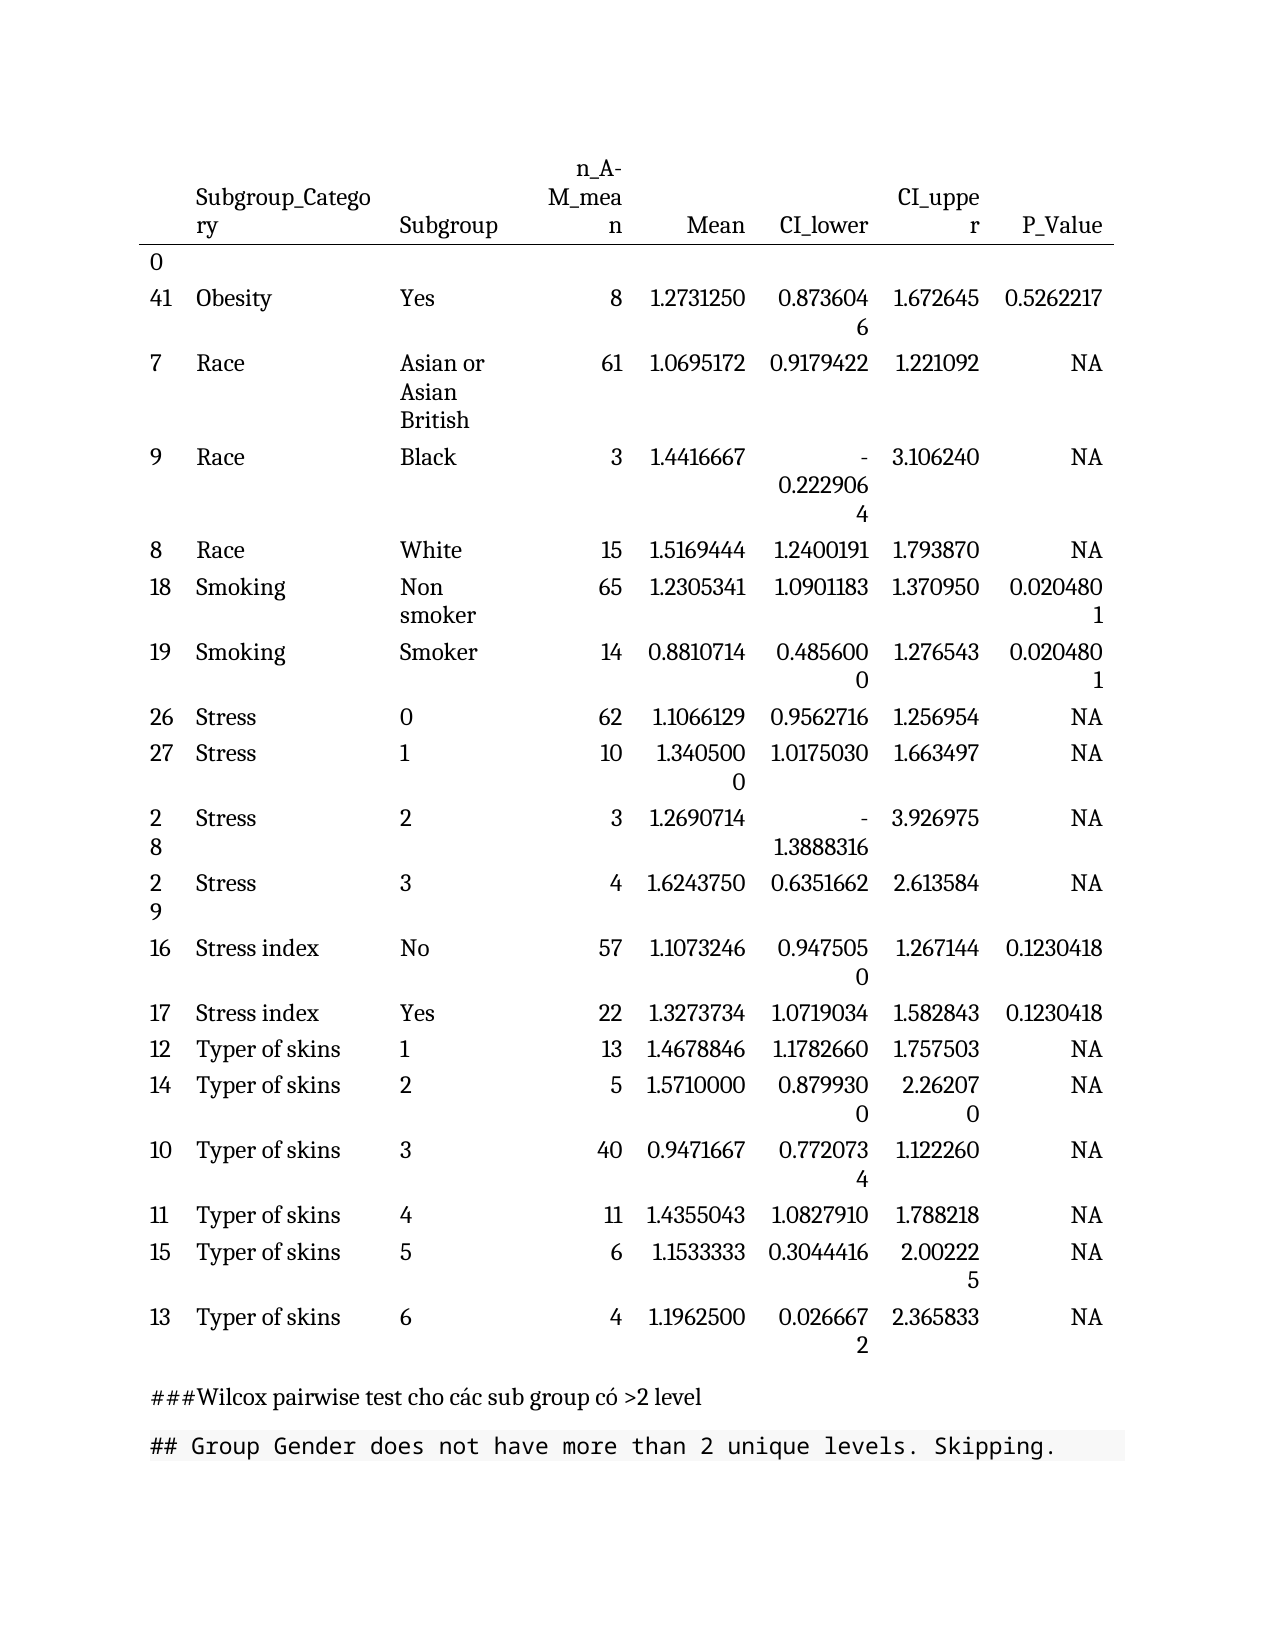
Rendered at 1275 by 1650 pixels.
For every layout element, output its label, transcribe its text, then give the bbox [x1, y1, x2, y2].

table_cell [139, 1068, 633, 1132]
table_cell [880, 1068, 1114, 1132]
text ## Group Gender does not have more than 2 unique levels. Skipping. [150, 1430, 1125, 1461]
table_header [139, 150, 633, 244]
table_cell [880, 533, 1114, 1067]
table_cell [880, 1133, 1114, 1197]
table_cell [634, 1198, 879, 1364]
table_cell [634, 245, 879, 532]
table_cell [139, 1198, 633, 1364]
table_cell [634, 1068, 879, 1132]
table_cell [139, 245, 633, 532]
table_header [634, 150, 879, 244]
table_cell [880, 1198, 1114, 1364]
text ###Wilcox pairwise test cho các sub group có >2 level [150, 1382, 1125, 1411]
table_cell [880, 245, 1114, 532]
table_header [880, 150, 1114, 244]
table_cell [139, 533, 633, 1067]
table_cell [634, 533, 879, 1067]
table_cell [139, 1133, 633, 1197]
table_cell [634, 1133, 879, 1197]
